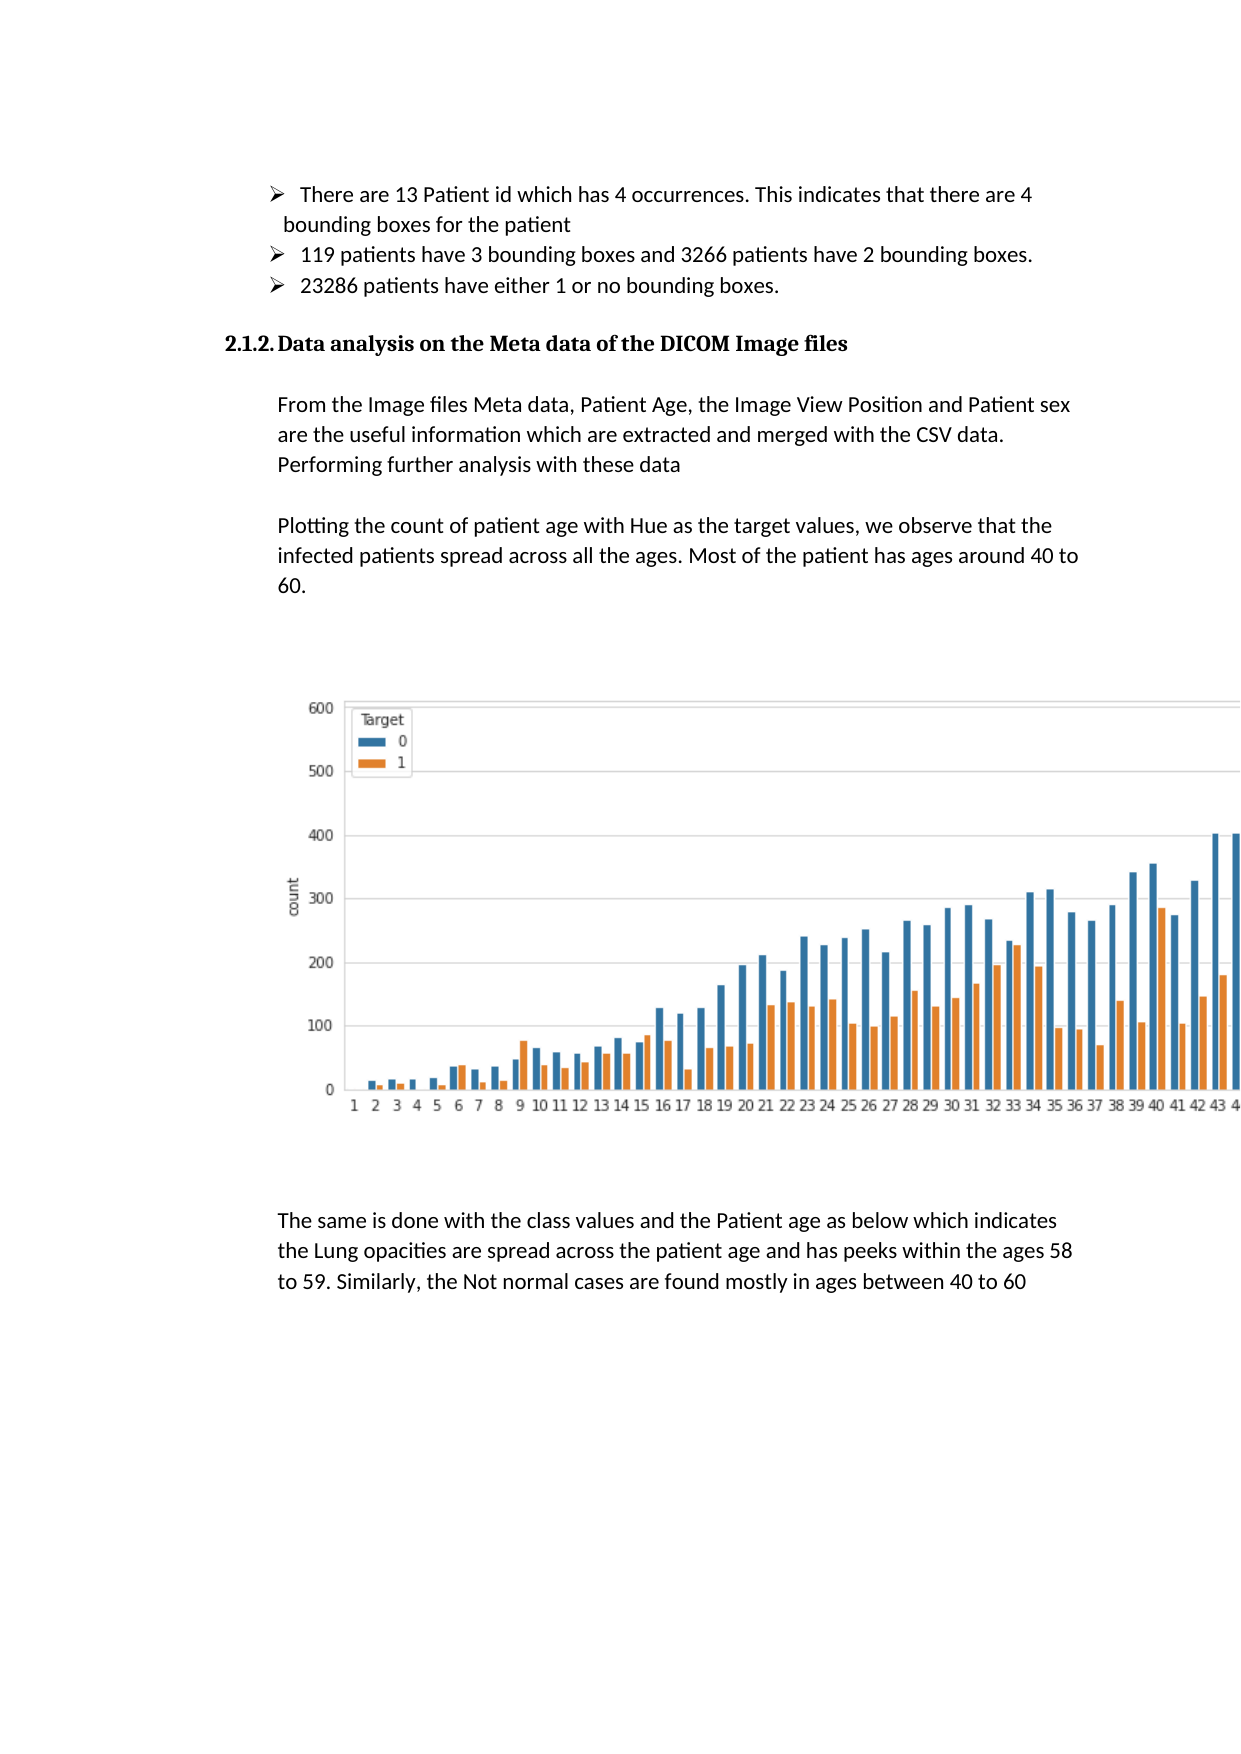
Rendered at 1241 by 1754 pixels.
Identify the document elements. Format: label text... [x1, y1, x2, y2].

list There are 13 Patient id which has 4 occurrences. This indicates that there are 4 bounding boxes for the patient [268, 180, 1090, 238]
list Data analysis on the Meta data of the DICOM Image files [225, 331, 1090, 358]
text Plotting the count of patient age with Hue as the target values, we observe that the infected patients spread across all the ages. Most of the patient has ages around 40 to 60. [277, 511, 1090, 599]
text The same is done with the class values and the Patient age as below which indicates the Lung opacities are spread across the patient age and has peeks within the ages 58 to 59. Similarly, the Not normal cases are found mostly in ages between 40 to 60 [277, 1206, 1090, 1295]
list 23286 patients have either 1 or no bounding boxes. [268, 271, 1090, 299]
text From the Image files Meta data, Patient Age, the Image View Position and Patient sex are the useful information which are extracted and merged with the CSV data. Performing further analysis with these data [277, 390, 1090, 478]
picture [277, 692, 1241, 1144]
list 119 patients have 3 bounding boxes and 3266 patients have 2 bounding boxes. [268, 241, 1090, 269]
